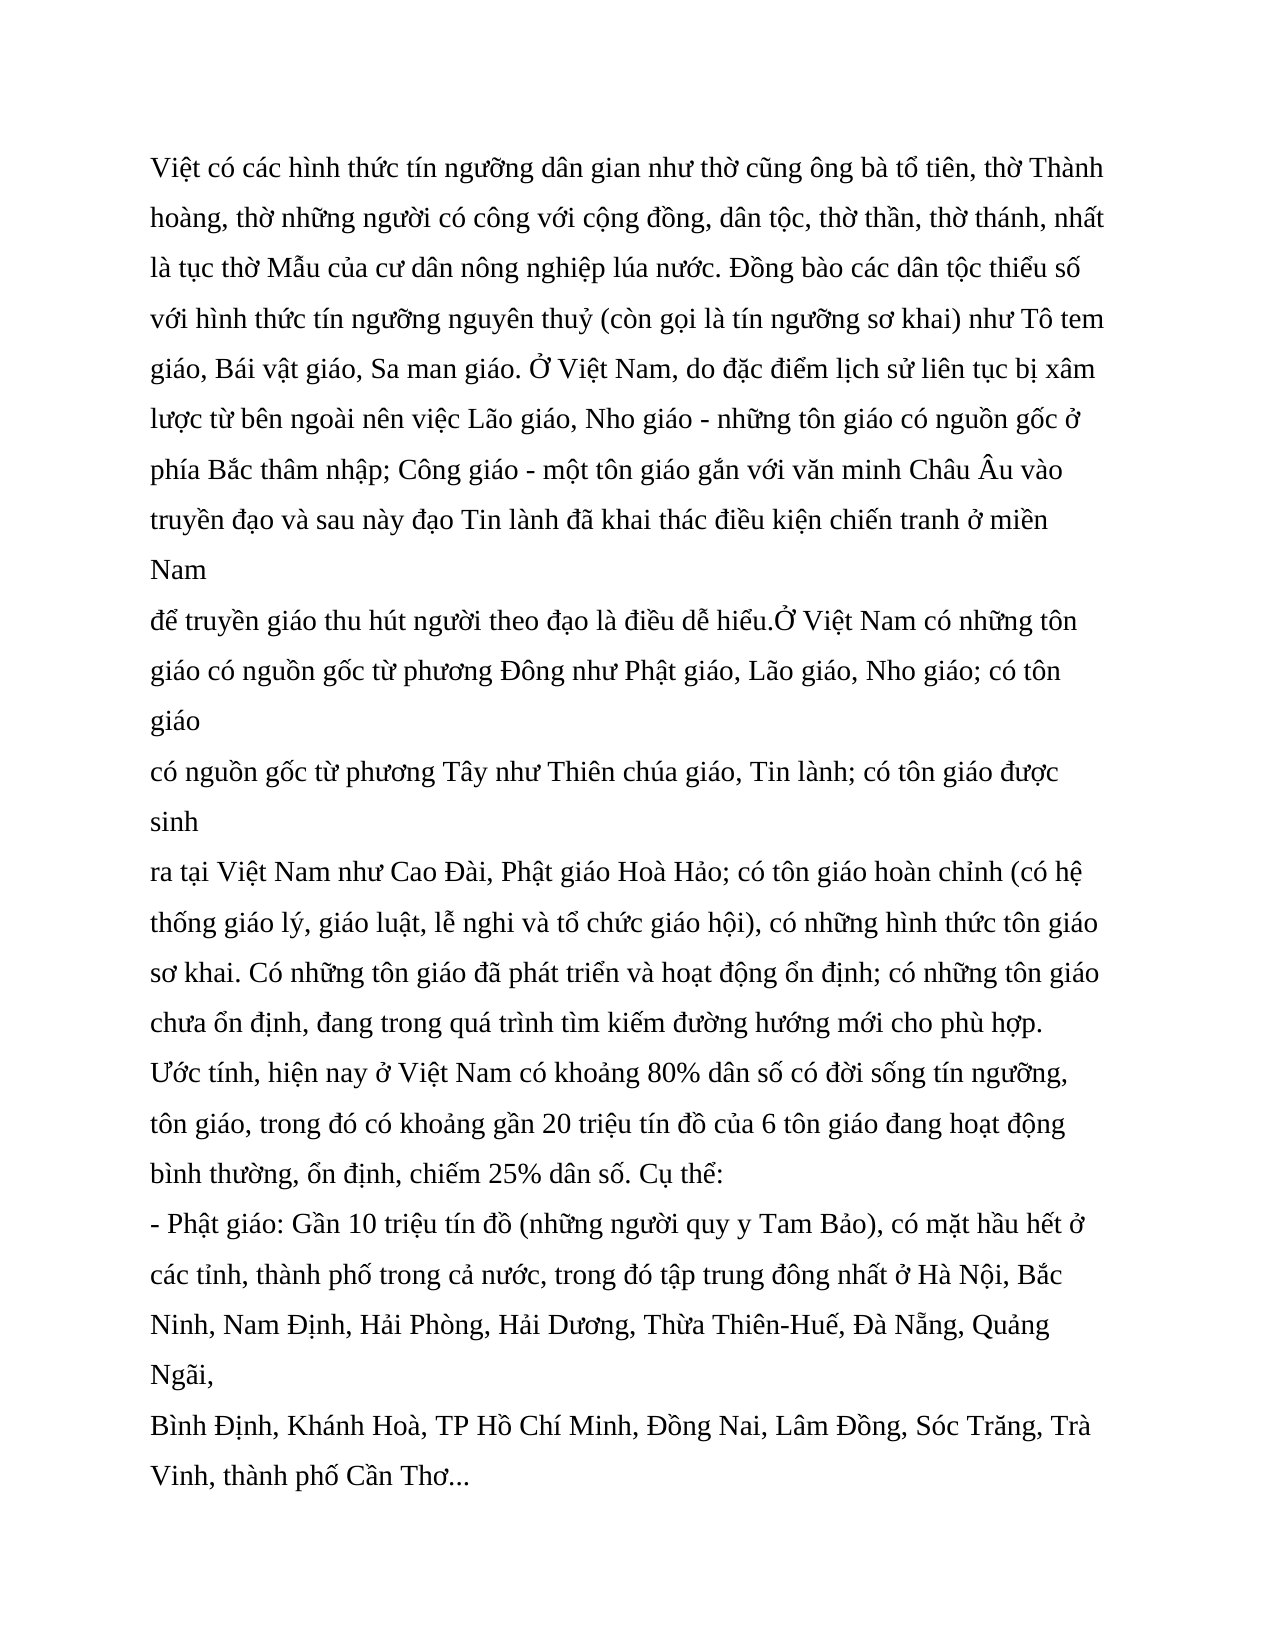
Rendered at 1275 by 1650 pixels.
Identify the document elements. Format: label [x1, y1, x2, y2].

text [150, 150, 1116, 1492]
